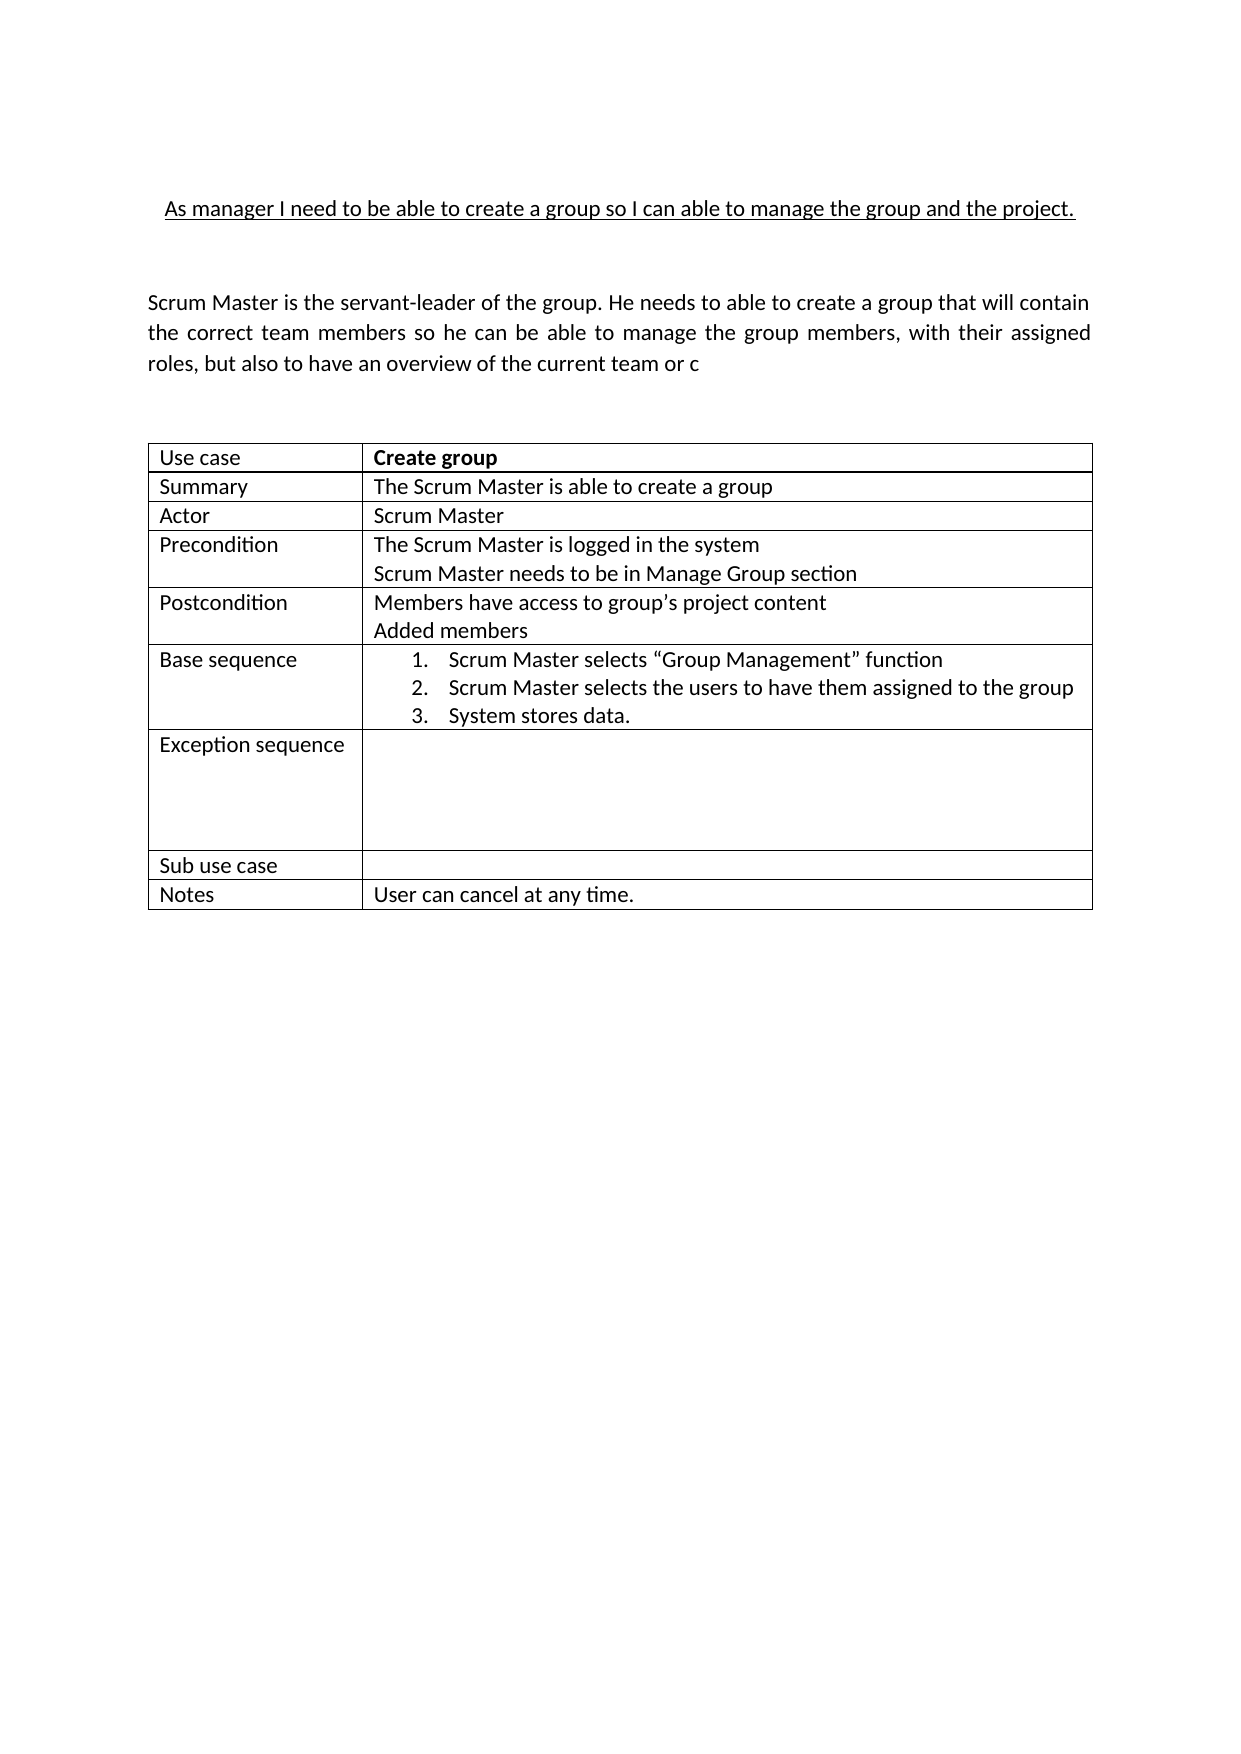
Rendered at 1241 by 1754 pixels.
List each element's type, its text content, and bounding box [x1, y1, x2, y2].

table_cell Precondition [149, 531, 362, 587]
table_cell [363, 851, 1092, 879]
table_cell Summary [149, 473, 362, 501]
table_header Create group [363, 444, 1092, 471]
text As manager I need to be able to create a group so I can able to manage the group and the project. [148, 194, 1093, 222]
table_cell The Scrum Master is logged in the system Scrum Master needs to be in Manage Group section [363, 531, 1092, 587]
table_cell The Scrum Master is able to create a group [363, 473, 1092, 501]
text Scrum Master is the servant-leader of the group. He needs to able to create a group that will contain the correct team members so he can be able to manage the group members, with their assigned roles, but also to have an overview of the current team or c [148, 288, 1093, 377]
table_cell Scrum Master selects “Group Management” function Scrum Master selects the users to have them assigned to the group System stores data. [363, 645, 1092, 729]
table_cell Sub use case [149, 851, 362, 879]
table_cell Scrum Master [363, 502, 1092, 529]
table_cell Base sequence [149, 645, 362, 729]
table_cell Notes [149, 880, 362, 908]
table_cell Exception sequence [149, 730, 362, 850]
table_cell [363, 730, 1092, 850]
table_cell User can cancel at any time. [363, 880, 1092, 908]
table_cell Actor [149, 502, 362, 529]
table_cell Postcondition [149, 588, 362, 644]
table_cell Members have access to group’s project content Added members [363, 588, 1092, 644]
table_header Use case [149, 444, 362, 471]
